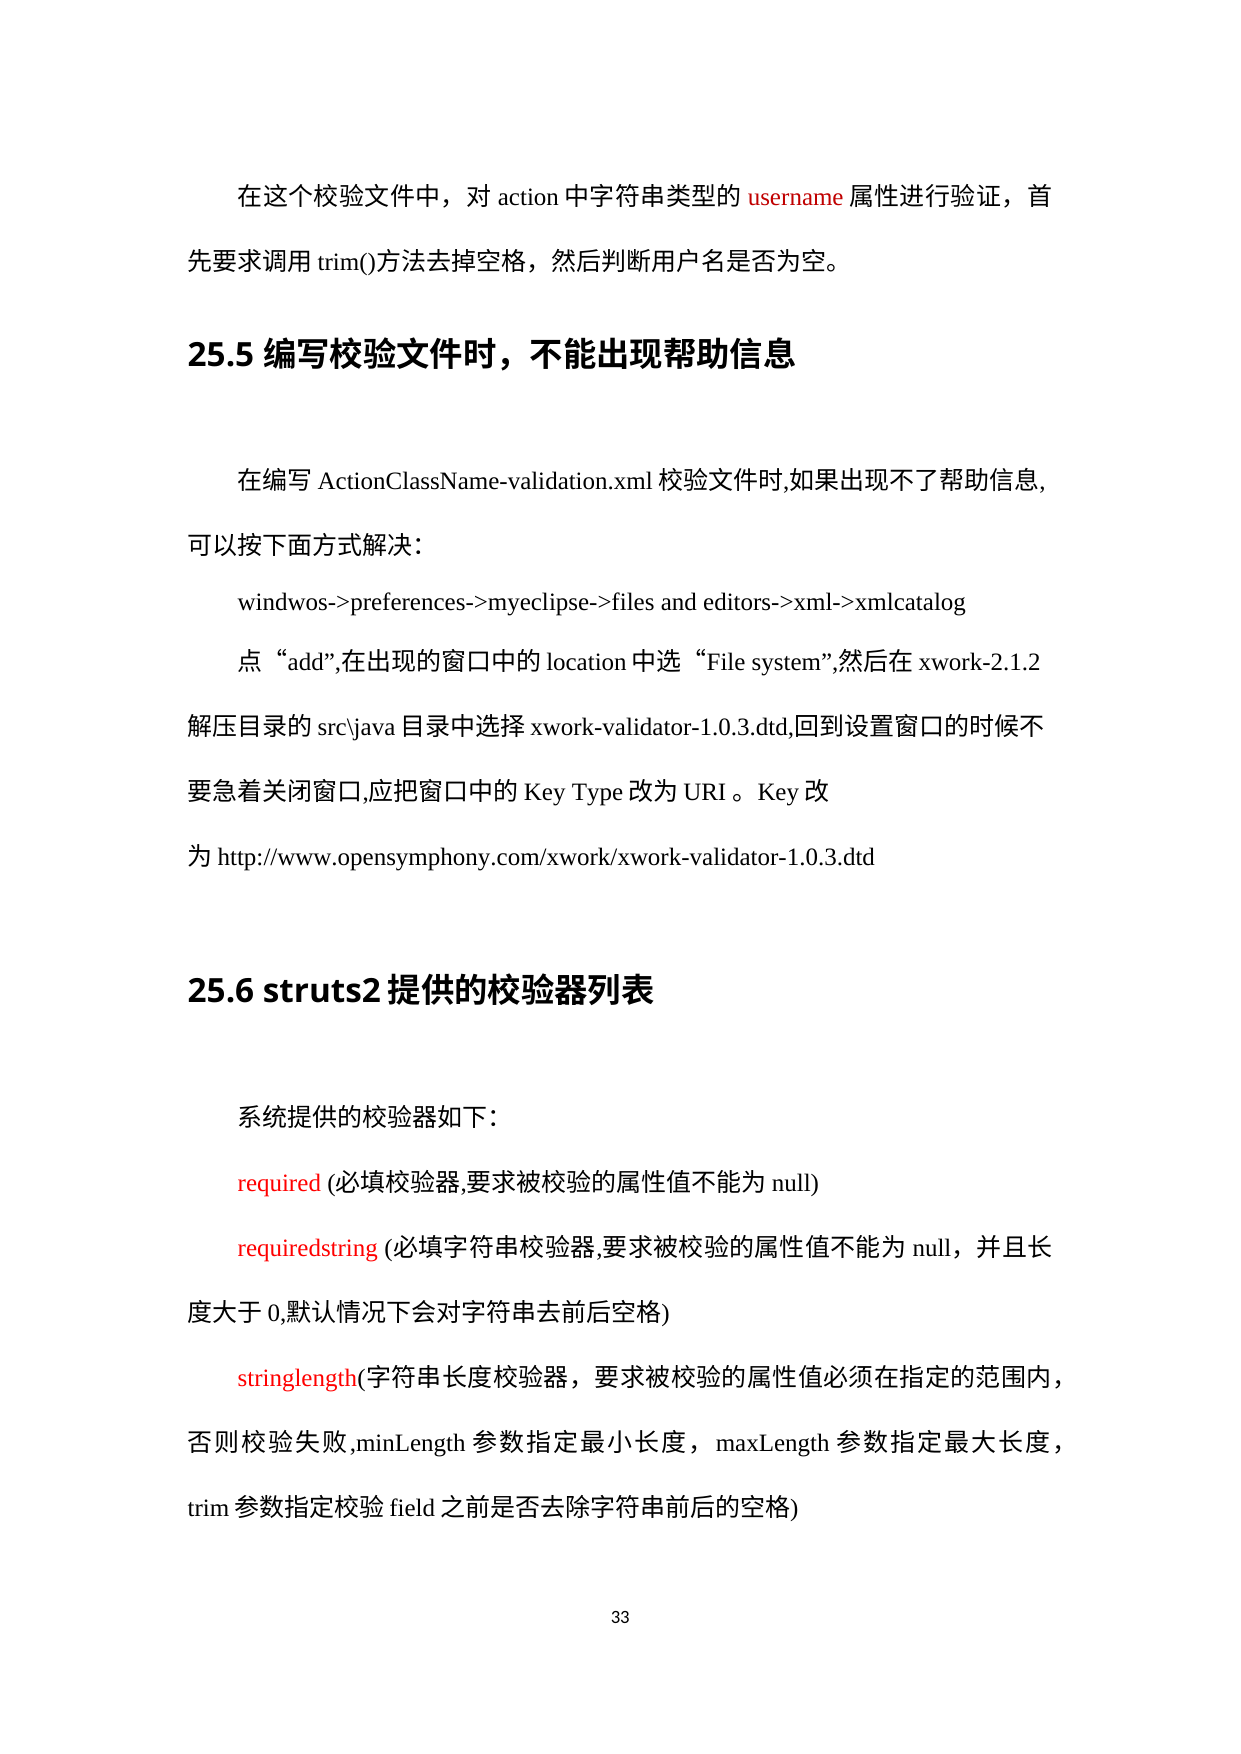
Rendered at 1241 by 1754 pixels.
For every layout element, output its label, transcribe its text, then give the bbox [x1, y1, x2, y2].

text 在编写ActionClassName-validation.xml校验文件时,如果出现不了帮助信息,可以按下面方式解决： [187, 446, 1053, 576]
text 系统提供的校验器如下： [187, 1083, 1053, 1148]
text stringlength(字符串长度校验器，要求被校验的属性值必须在指定的范围内，否则校验失败,minLength参数指定最小长度，maxLength参数指定最大长度，trim参数指定校验field之前是否去除字符串前后的空格) [187, 1343, 1053, 1538]
text required (必填校验器,要求被校验的属性值不能为null) [187, 1148, 1053, 1213]
text 点“add”,在出现的窗口中的location中选“File system”,然后在xwork-2.1.2解压目录的src\java目录中选择xwork-validator-1.0.3.dtd,回到设置窗口的时候不要急着关闭窗口,应把窗口中的Key Type改为URI 。Key改为http://www.opensymphony.com/xwork/xwork-validator-1.0.3.dtd [187, 627, 1053, 887]
text windwos->preferences->myeclipse->files and editors->xml->xmlcatalog [187, 585, 1053, 618]
text requiredstring (必填字符串校验器,要求被校验的属性值不能为null，并且长度大于0,默认情况下会对字符串去前后空格) [187, 1213, 1053, 1343]
subtitle 25.6 struts2提供的校验器列表 [187, 955, 1053, 1020]
subtitle 25.5 编写校验文件时，不能出现帮助信息 [187, 319, 1053, 384]
text 在这个校验文件中，对action中字符串类型的username属性进行验证，首先要求调用trim()方法去掉空格，然后判断用户名是否为空。 [187, 162, 1053, 292]
